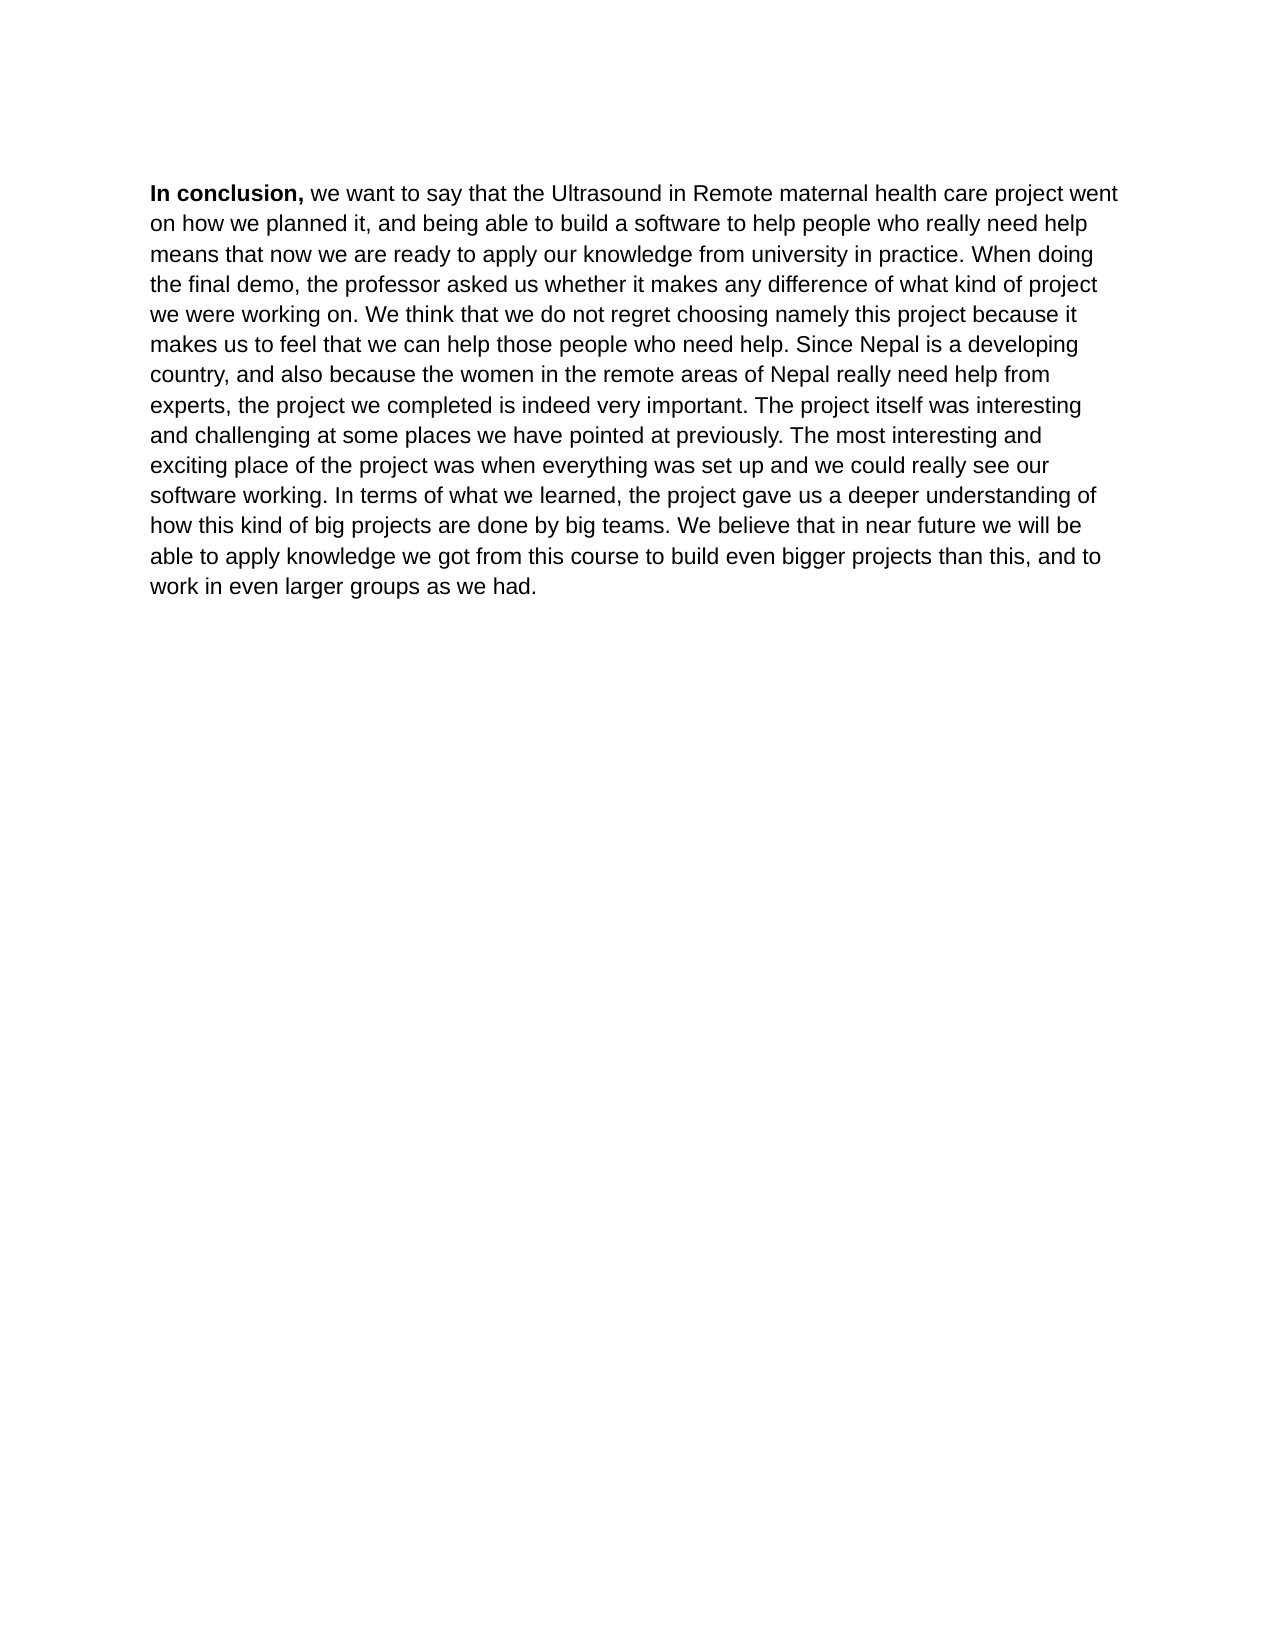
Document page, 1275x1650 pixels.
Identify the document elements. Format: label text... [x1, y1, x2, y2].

text In conclusion, we want to say that the Ultrasound in Remote maternal health care project went on how we planned it, and being able to build a software to help people who really need help means that now we are ready to apply our knowledge from university in practice. When doing the final demo, the professor asked us whether it makes any difference of what kind of project we were working on. We think that we do not regret choosing namely this project because it makes us to feel that we can help those people who need help. Since Nepal is a developing country, and also because the women in the remote areas of Nepal really need help from experts, the project we completed is indeed very important. The project itself was interesting and challenging at some places we have pointed at previously. The most interesting and exciting place of the project was when everything was set up and we could really see our software working. In terms of what we learned, the project gave us a deeper understanding of how this kind of big projects are done by big teams. We believe that in near future we will be able to apply knowledge we got from this course to build even bigger projects than this, and to work in even larger groups as we had. [150, 180, 1125, 599]
